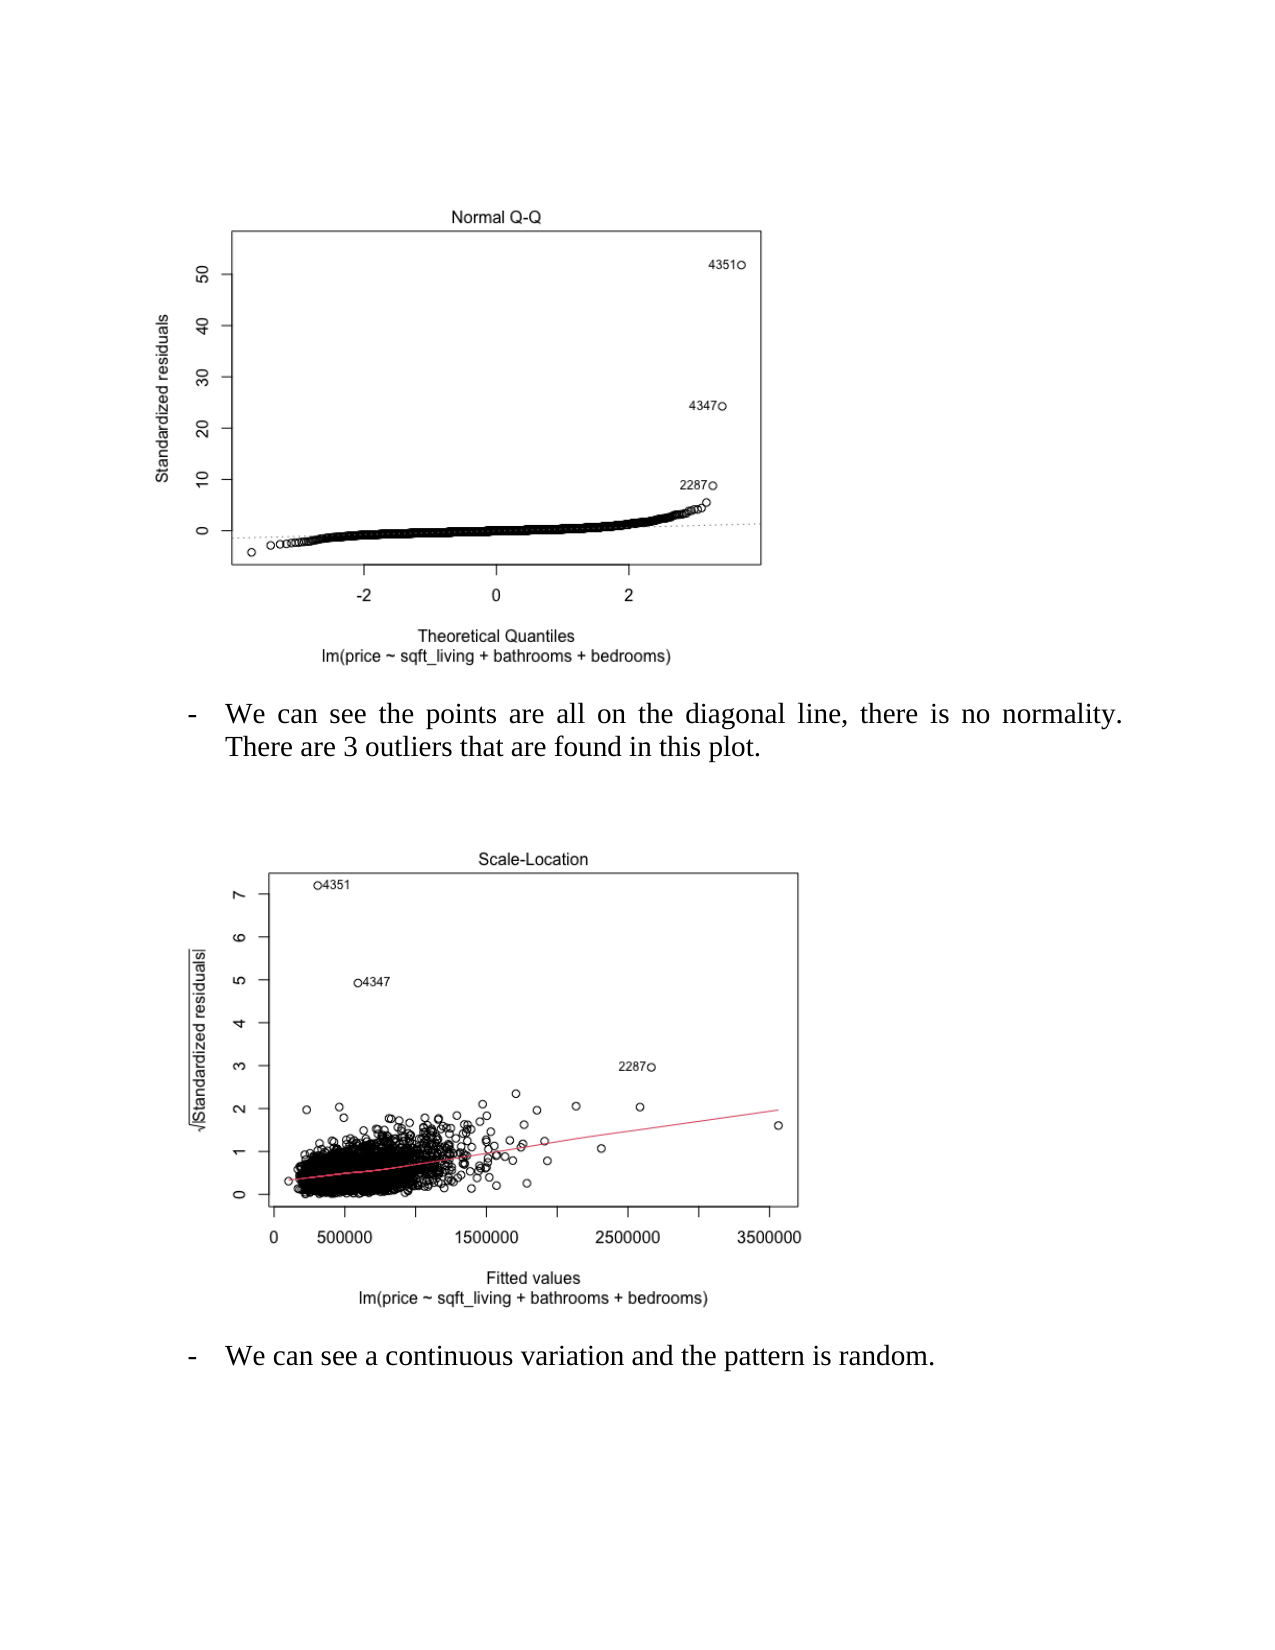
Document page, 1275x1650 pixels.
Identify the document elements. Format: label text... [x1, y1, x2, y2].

picture [187, 792, 840, 1309]
list We can see a continuous variation and the pattern is random. [187, 1338, 1125, 1371]
picture [150, 150, 803, 667]
list We can see the points are all on the diagonal line, there is no normality. There are 3 outliers that are found in this plot. [187, 696, 1125, 763]
